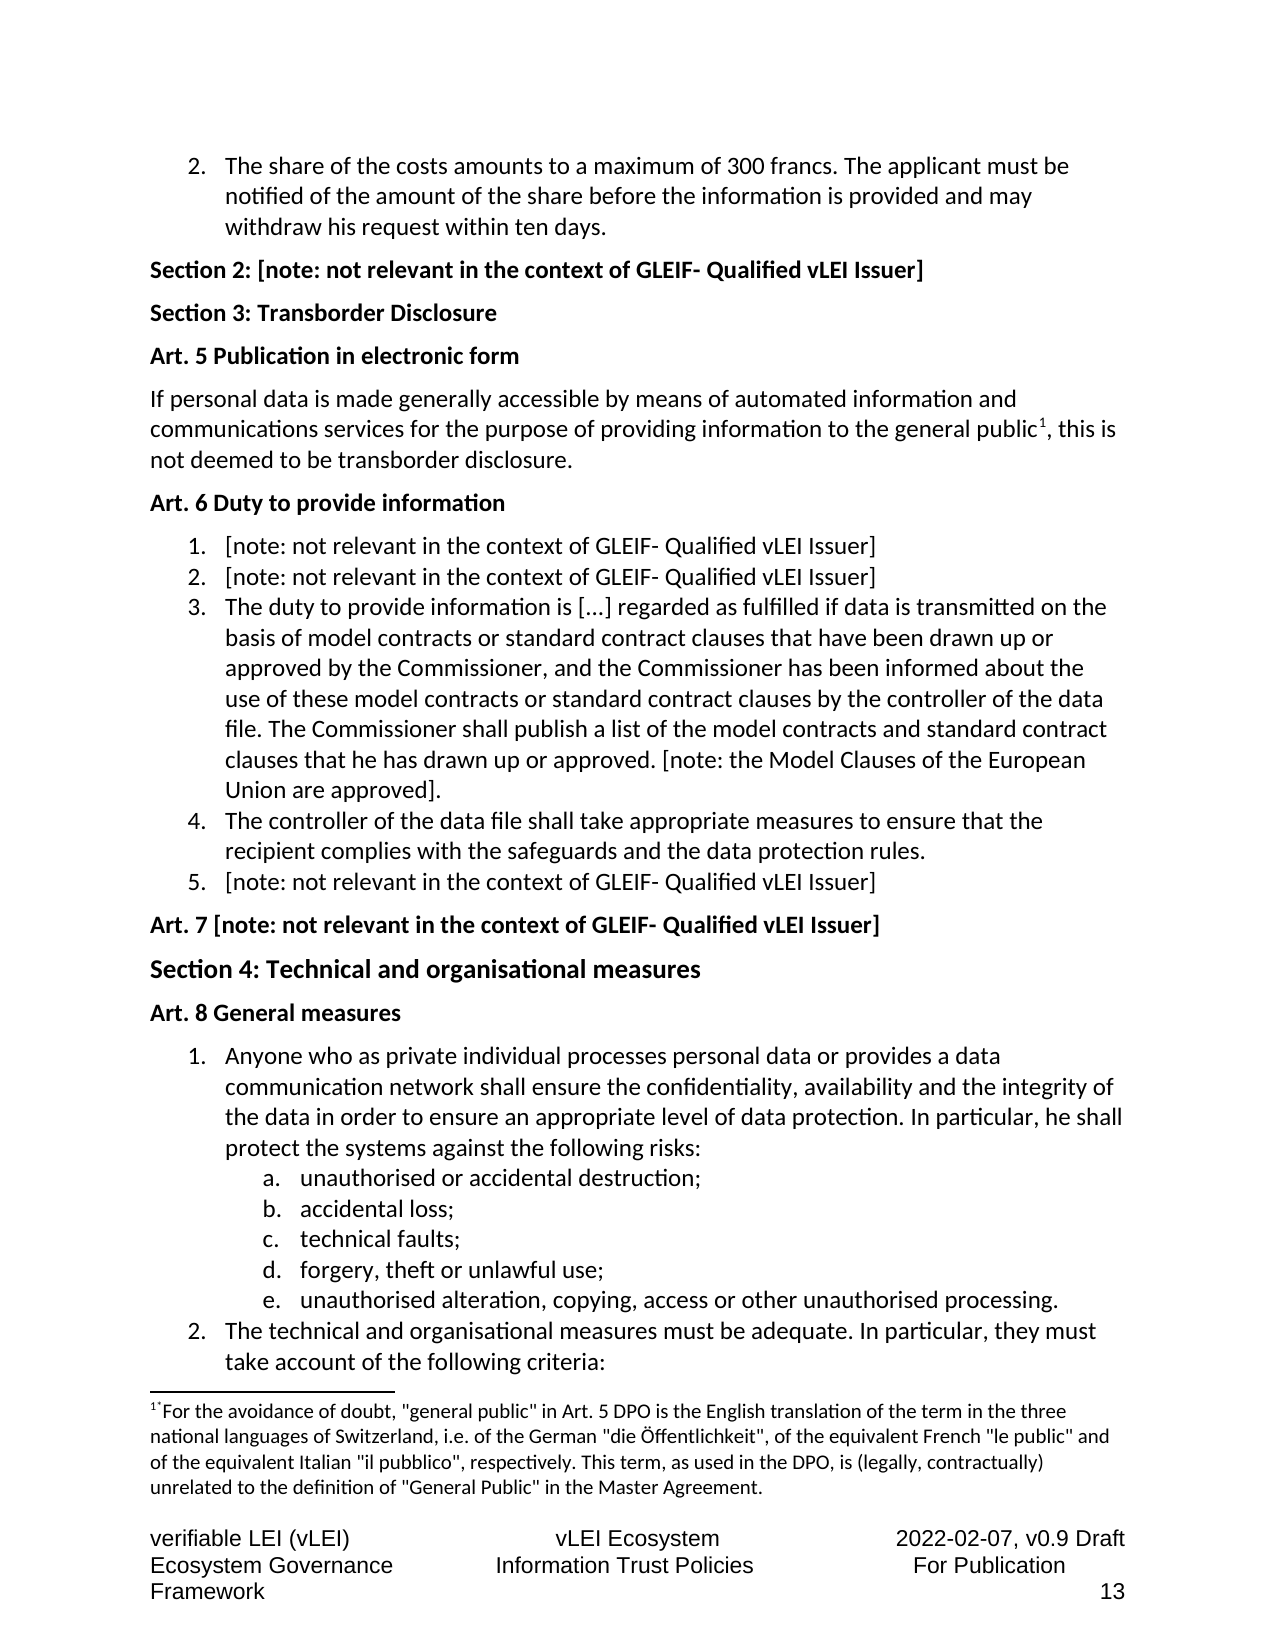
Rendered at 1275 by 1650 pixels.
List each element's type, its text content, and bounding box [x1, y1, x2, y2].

list [note: not relevant in the context of GLEIF- Qualified vLEI Issuer] [187, 866, 1125, 896]
list The duty to provide information is [...] regarded as fulfilled if data is transmitted on the basis of model contracts or standard contract clauses that have been drawn up or approved by the Commissioner, and the Commissioner has been informed about the use of these model contracts or standard contract clauses by the controller of the data file. The Commissioner shall publish a list of the model contracts and standard contract clauses that he has drawn up or approved. [note: the Model Clauses of the European Union are approved]. [187, 591, 1125, 805]
text Art. 8 General measures [150, 997, 1125, 1028]
list forgery, theft or unlawful use; [262, 1254, 1125, 1285]
list unauthorised alteration, copying, access or other unauthorised processing. [262, 1285, 1125, 1315]
list The controller of the data file shall take appropriate measures to ensure that the recipient complies with the safeguards and the data protection rules. [187, 805, 1125, 866]
text Art. 6 Duty to provide information [150, 487, 1125, 518]
list [note: not relevant in the context of GLEIF- Qualified vLEI Issuer] [187, 530, 1125, 561]
text Art. 7 [note: not relevant in the context of GLEIF- Qualified vLEI Issuer] [150, 909, 1125, 939]
list The share of the costs amounts to a maximum of 300 francs. The applicant must be notified of the amount of the share before the information is provided and may withdraw his request within ten days. [187, 150, 1125, 242]
list [note: not relevant in the context of GLEIF- Qualified vLEI Issuer] [187, 561, 1125, 591]
list The technical and organisational measures must be adequate. In particular, they must take account of the following criteria: [187, 1315, 1125, 1376]
text Section 2: [note: not relevant in the context of GLEIF- Qualified vLEI Issuer] [150, 254, 1125, 284]
text Art. 5 Publication in electronic form [150, 340, 1125, 371]
text Section 4: Technical and organisational measures [150, 952, 1125, 985]
text If personal data is made generally accessible by means of automated information and communications services for the purpose of providing information to the general public, this is not deemed to be transborder disclosure. [150, 383, 1125, 475]
list Anyone who as private individual processes personal data or provides a data communication network shall ensure the confidentiality, availability and the integrity of the data in order to ensure an appropriate level of data protection. In particular, he shall protect the systems against the following risks: [187, 1041, 1125, 1163]
list technical faults; [262, 1224, 1125, 1254]
text Section 3: Transborder Disclosure [150, 297, 1125, 328]
list unauthorised or accidental destruction; [262, 1163, 1125, 1193]
list accidental loss; [262, 1193, 1125, 1224]
